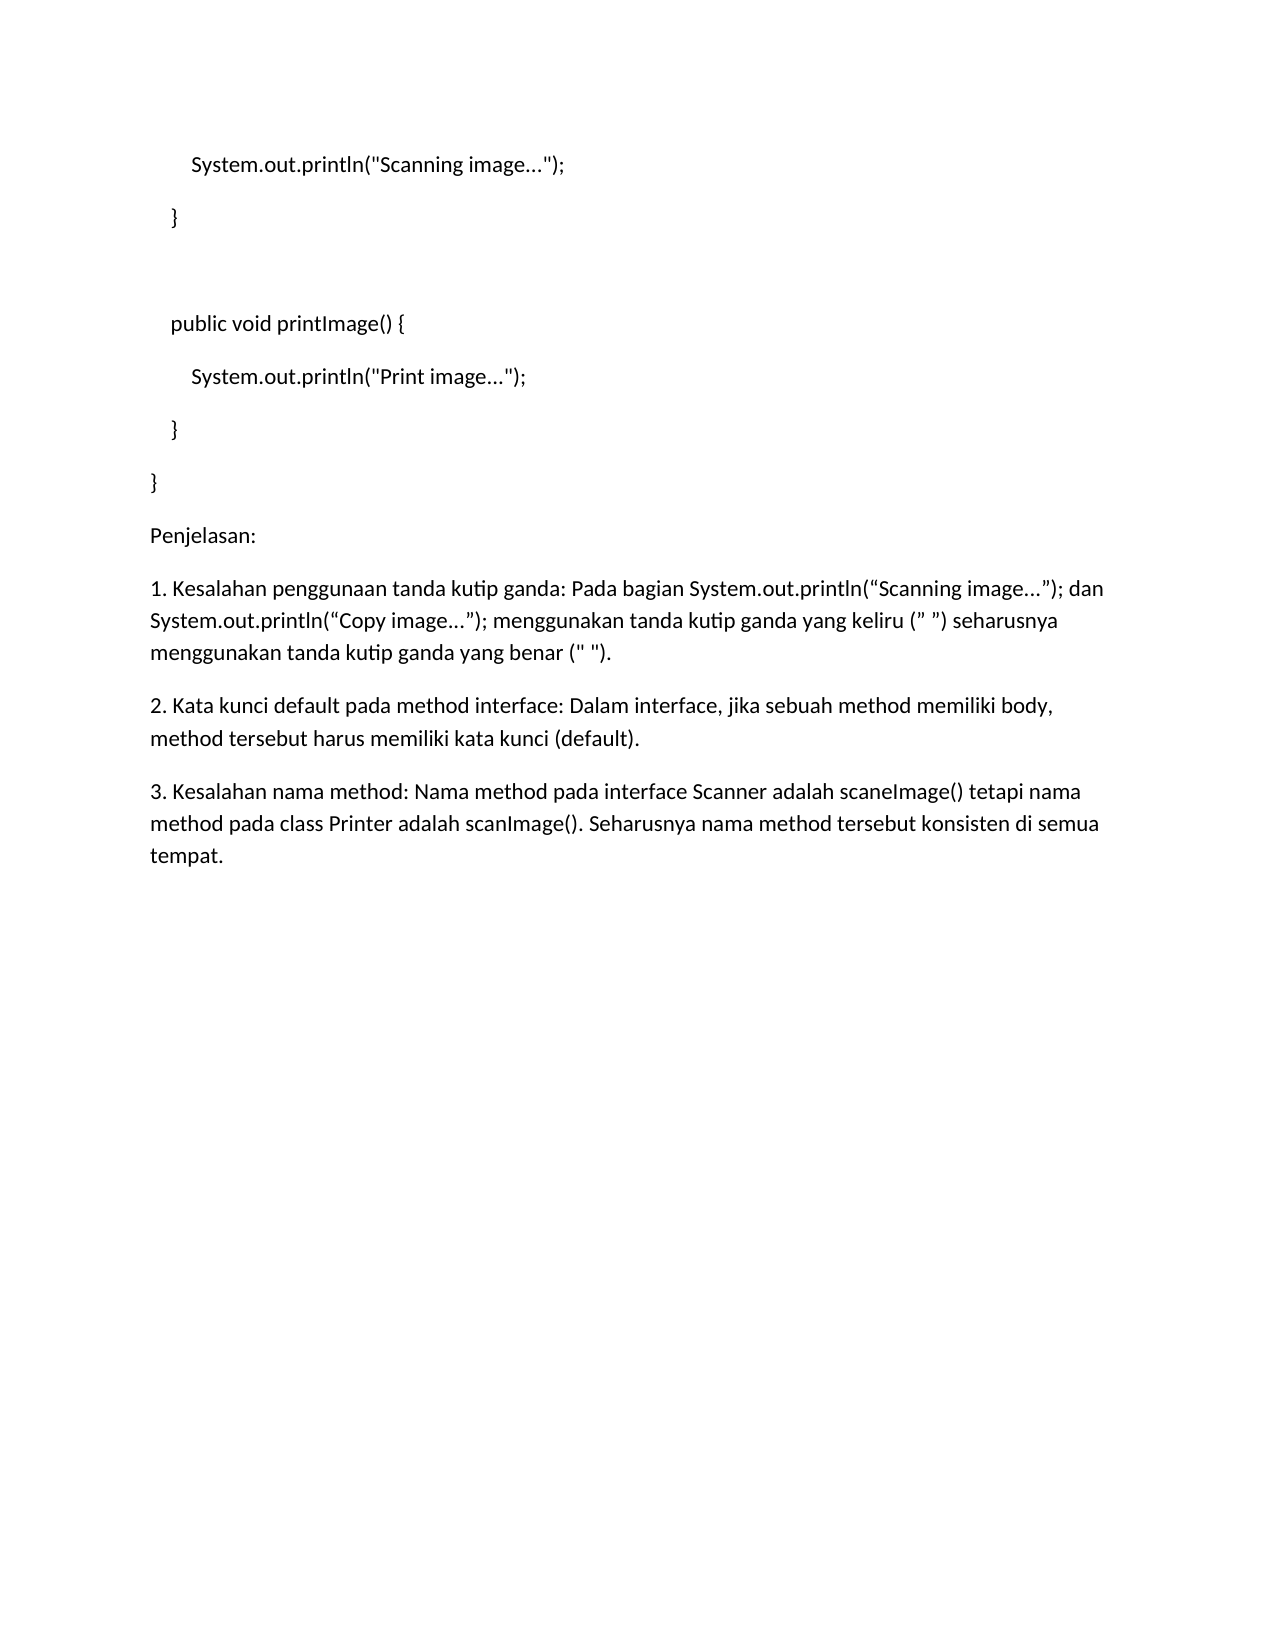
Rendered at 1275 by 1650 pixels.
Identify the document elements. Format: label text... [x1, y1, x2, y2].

text } [150, 468, 1125, 496]
text } [150, 203, 1125, 231]
text } [150, 415, 1125, 443]
text System.out.println("Print image..."); [150, 362, 1125, 390]
text 1. Kesalahan penggunaan tanda kutip ganda: Pada bagian System.out.println(“Scanning image...”); dan System.out.println(“Copy image...”); menggunakan tanda kutip ganda yang keliru (” ”) seharusnya menggunakan tanda kutip ganda yang benar (" "). [150, 574, 1125, 667]
text System.out.println("Scanning image..."); [150, 150, 1125, 178]
text Penjelasan: [150, 521, 1125, 549]
text public void printImage() { [150, 309, 1125, 337]
text 3. Kesalahan nama method: Nama method pada interface Scanner adalah scaneImage() tetapi nama method pada class Printer adalah scanImage(). Seharusnya nama method tersebut konsisten di semua tempat. [150, 777, 1125, 869]
text 2. Kata kunci default pada method interface: Dalam interface, jika sebuah method memiliki body, method tersebut harus memiliki kata kunci (default). [150, 692, 1125, 752]
